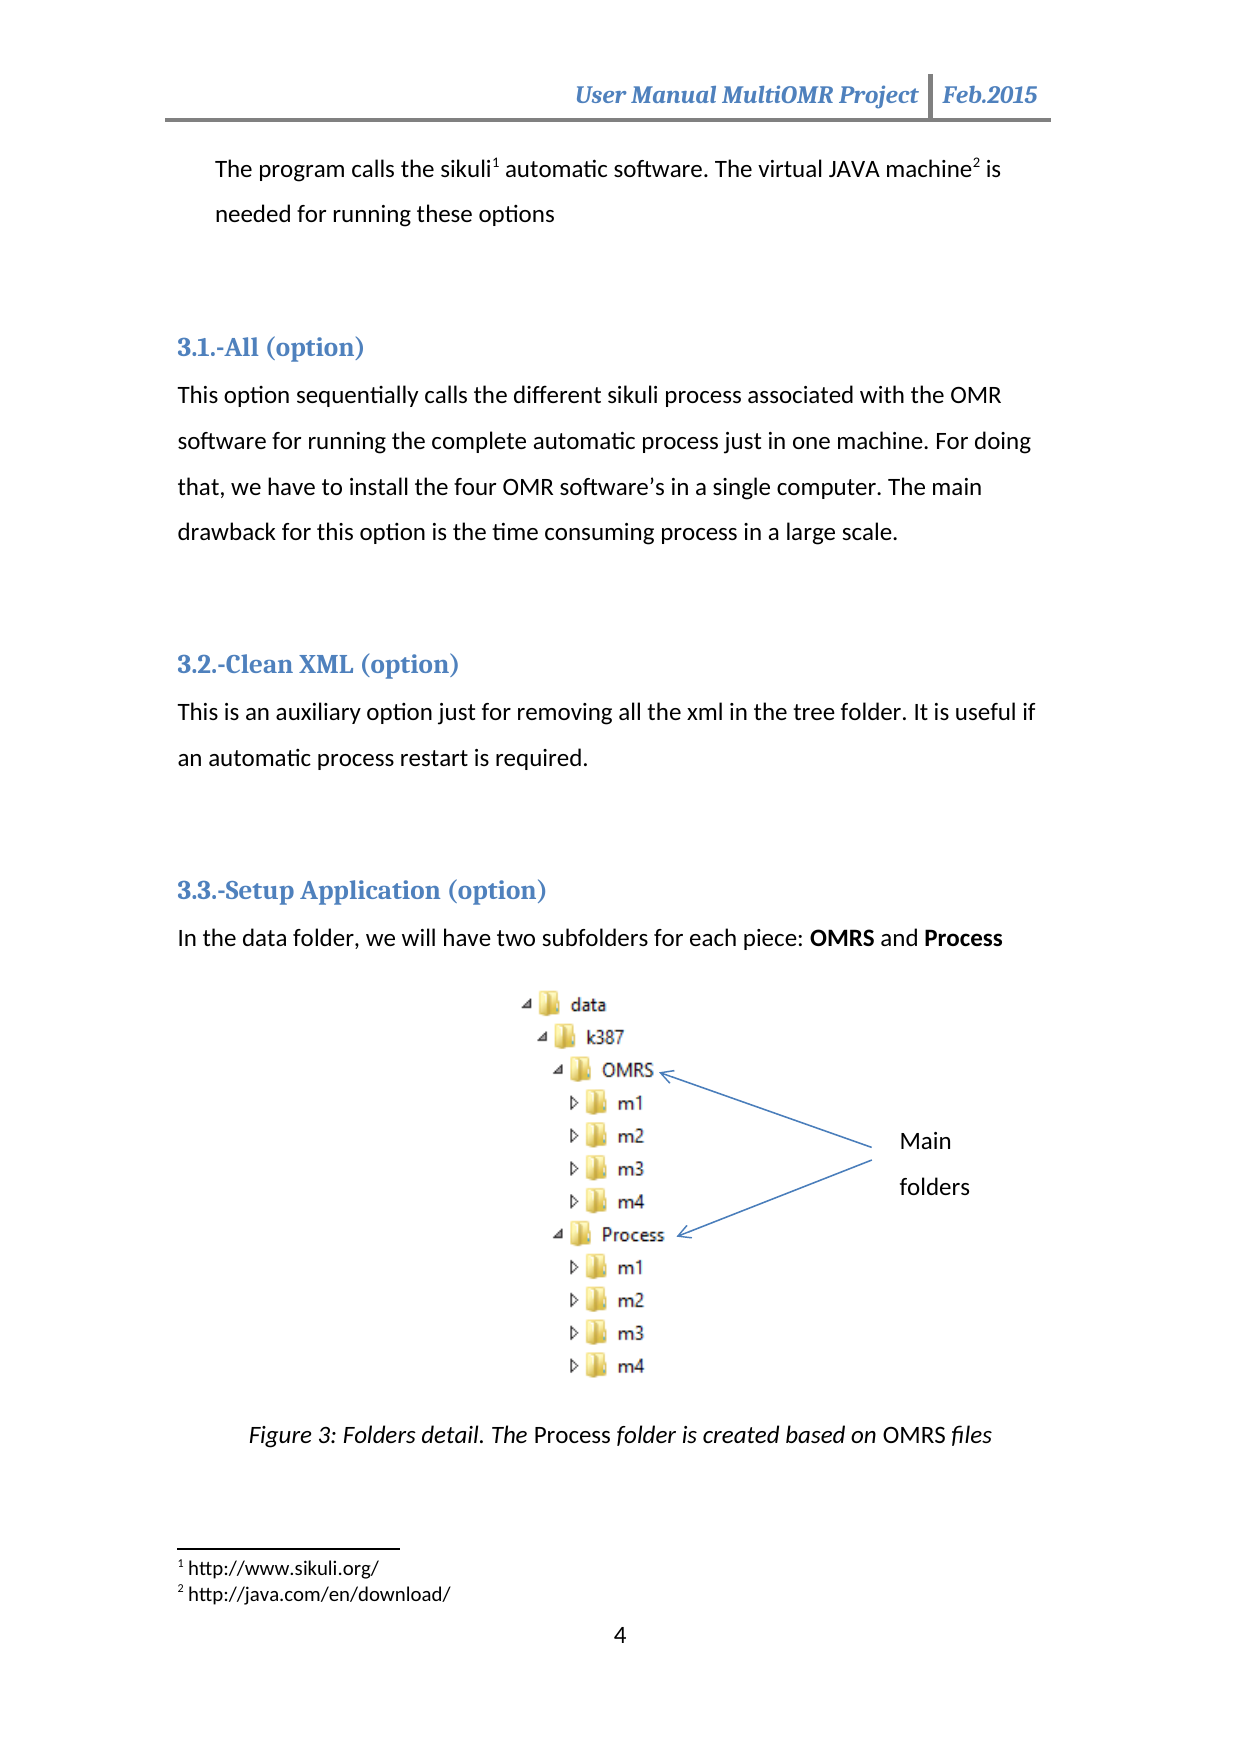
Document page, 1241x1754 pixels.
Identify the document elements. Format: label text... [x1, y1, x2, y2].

subtitle 3.1.-All (option) [177, 332, 1063, 364]
subtitle 3.2.-Clean XML (option) [177, 649, 1063, 681]
text This option sequentially calls the different sikuli process associated with the OMR software for running the complete automatic process just in one machine. For doing that, we have to install the four OMR software’s in a single computer. The main drawback for this option is the time consuming process in a large scale. [177, 379, 1063, 547]
text Figure 3: Folders detail. The Process folder is created based on OMRS files [177, 1419, 1063, 1450]
subtitle 3.3.-Setup Application (option) [177, 875, 1063, 906]
picture [508, 988, 732, 1384]
text This is an auxiliary option just for removing all the xml in the tree folder. It is useful if an automatic process restart is required. [177, 696, 1063, 772]
text In the data folder, we will have two subfolders for each piece: OMRS and Process [177, 922, 1063, 952]
text The program calls the sikuli automatic software. The virtual JAVA machine is needed for running these options [215, 153, 1063, 229]
